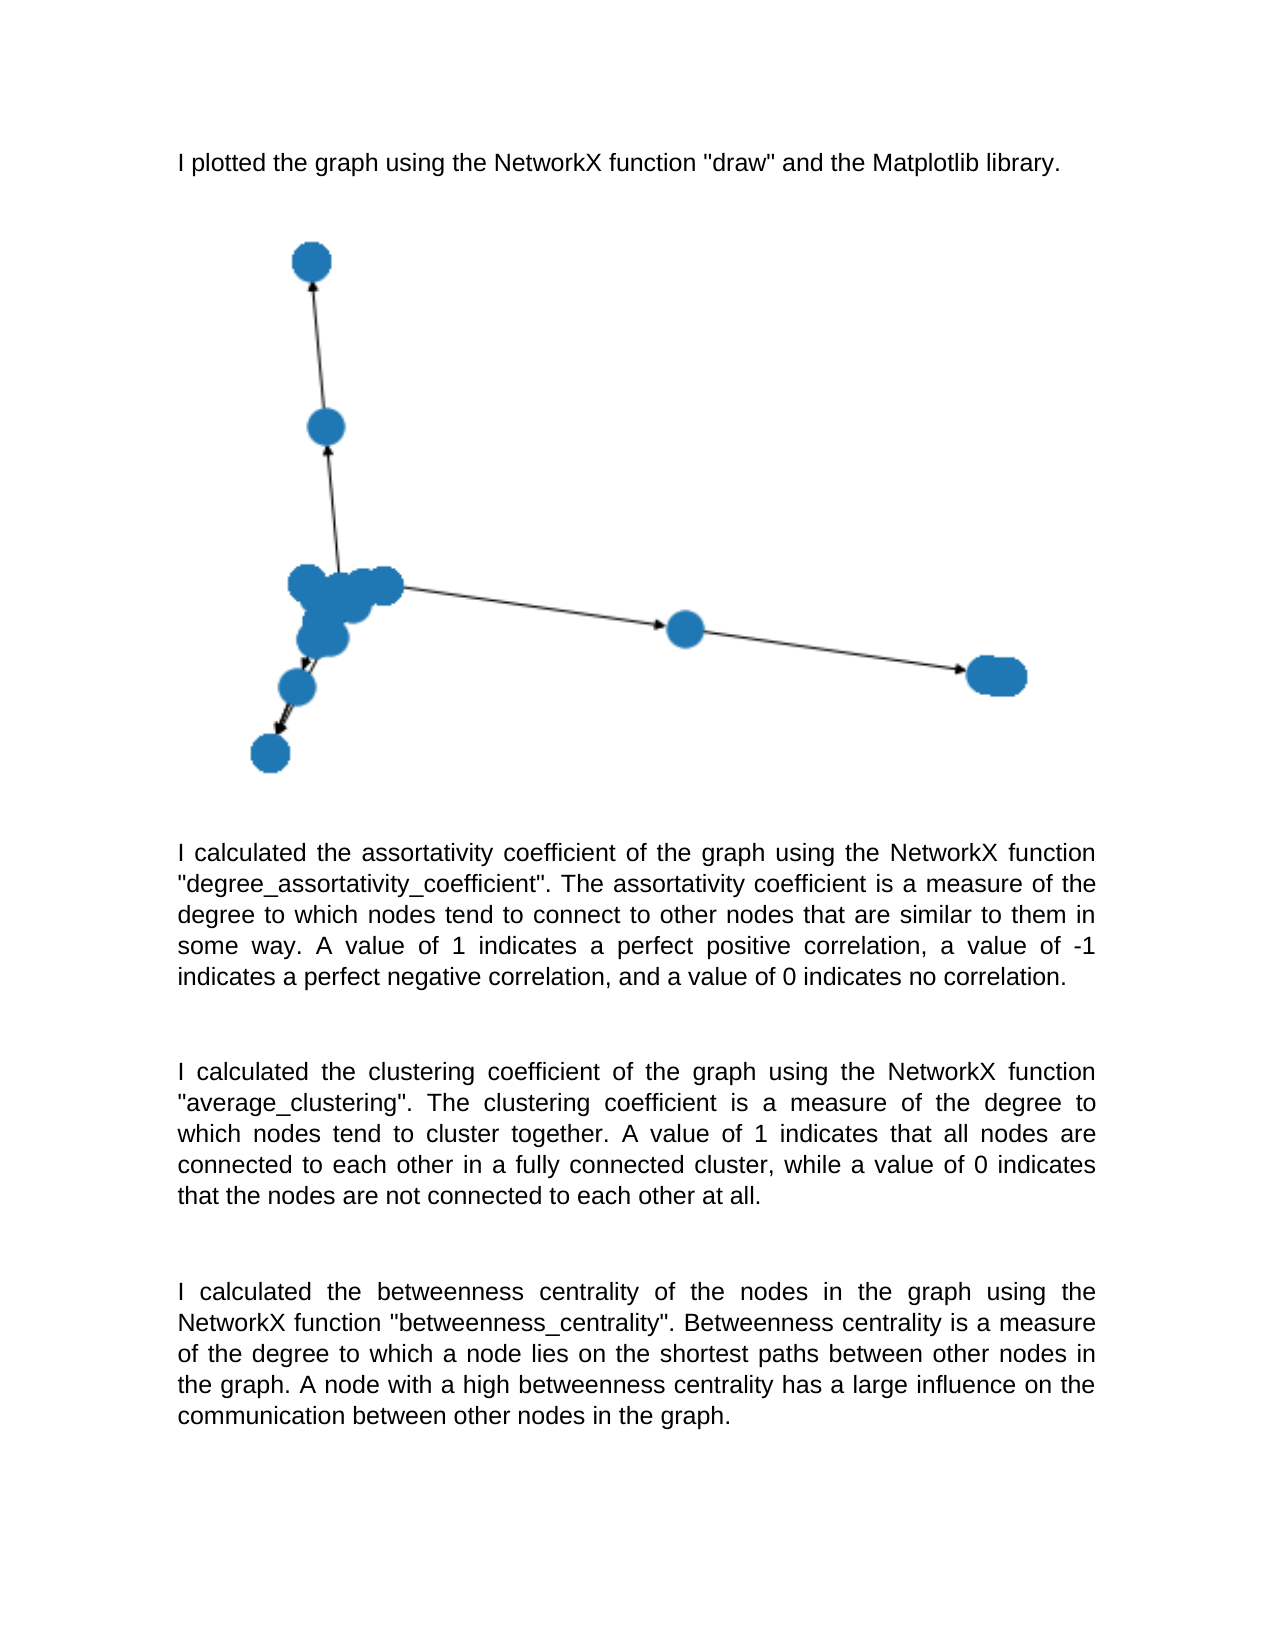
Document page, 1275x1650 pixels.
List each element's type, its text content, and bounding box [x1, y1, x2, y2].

text I calculated the assortativity coefficient of the graph using the NetworkX function "degree_assortativity_coefficient". The assortativity coefficient is a measure of the degree to which nodes tend to connect to other nodes that are similar to them in some way. A value of 1 indicates a perfect positive correlation, a value of -1 indicates a perfect negative correlation, and a value of 0 indicates no correlation. [177, 837, 1098, 990]
picture [177, 195, 1098, 819]
text I calculated the clustering coefficient of the graph using the NetworkX function "average_clustering". The clustering coefficient is a measure of the degree to which nodes tend to cluster together. A value of 1 indicates that all nodes are connected to each other in a fully connected cluster, while a value of 0 indicates that the nodes are not connected to each other at all. [177, 1057, 1098, 1210]
text I calculated the betweenness centrality of the nodes in the graph using the NetworkX function "betweenness_centrality". Betweenness centrality is a measure of the degree to which a node lies on the shortest paths between other nodes in the graph. A node with a high betweenness centrality has a large influence on the communication between other nodes in the graph. [177, 1277, 1098, 1429]
text I plotted the graph using the NetworkX function "draw" and the Matplotlib library. [177, 148, 1098, 176]
